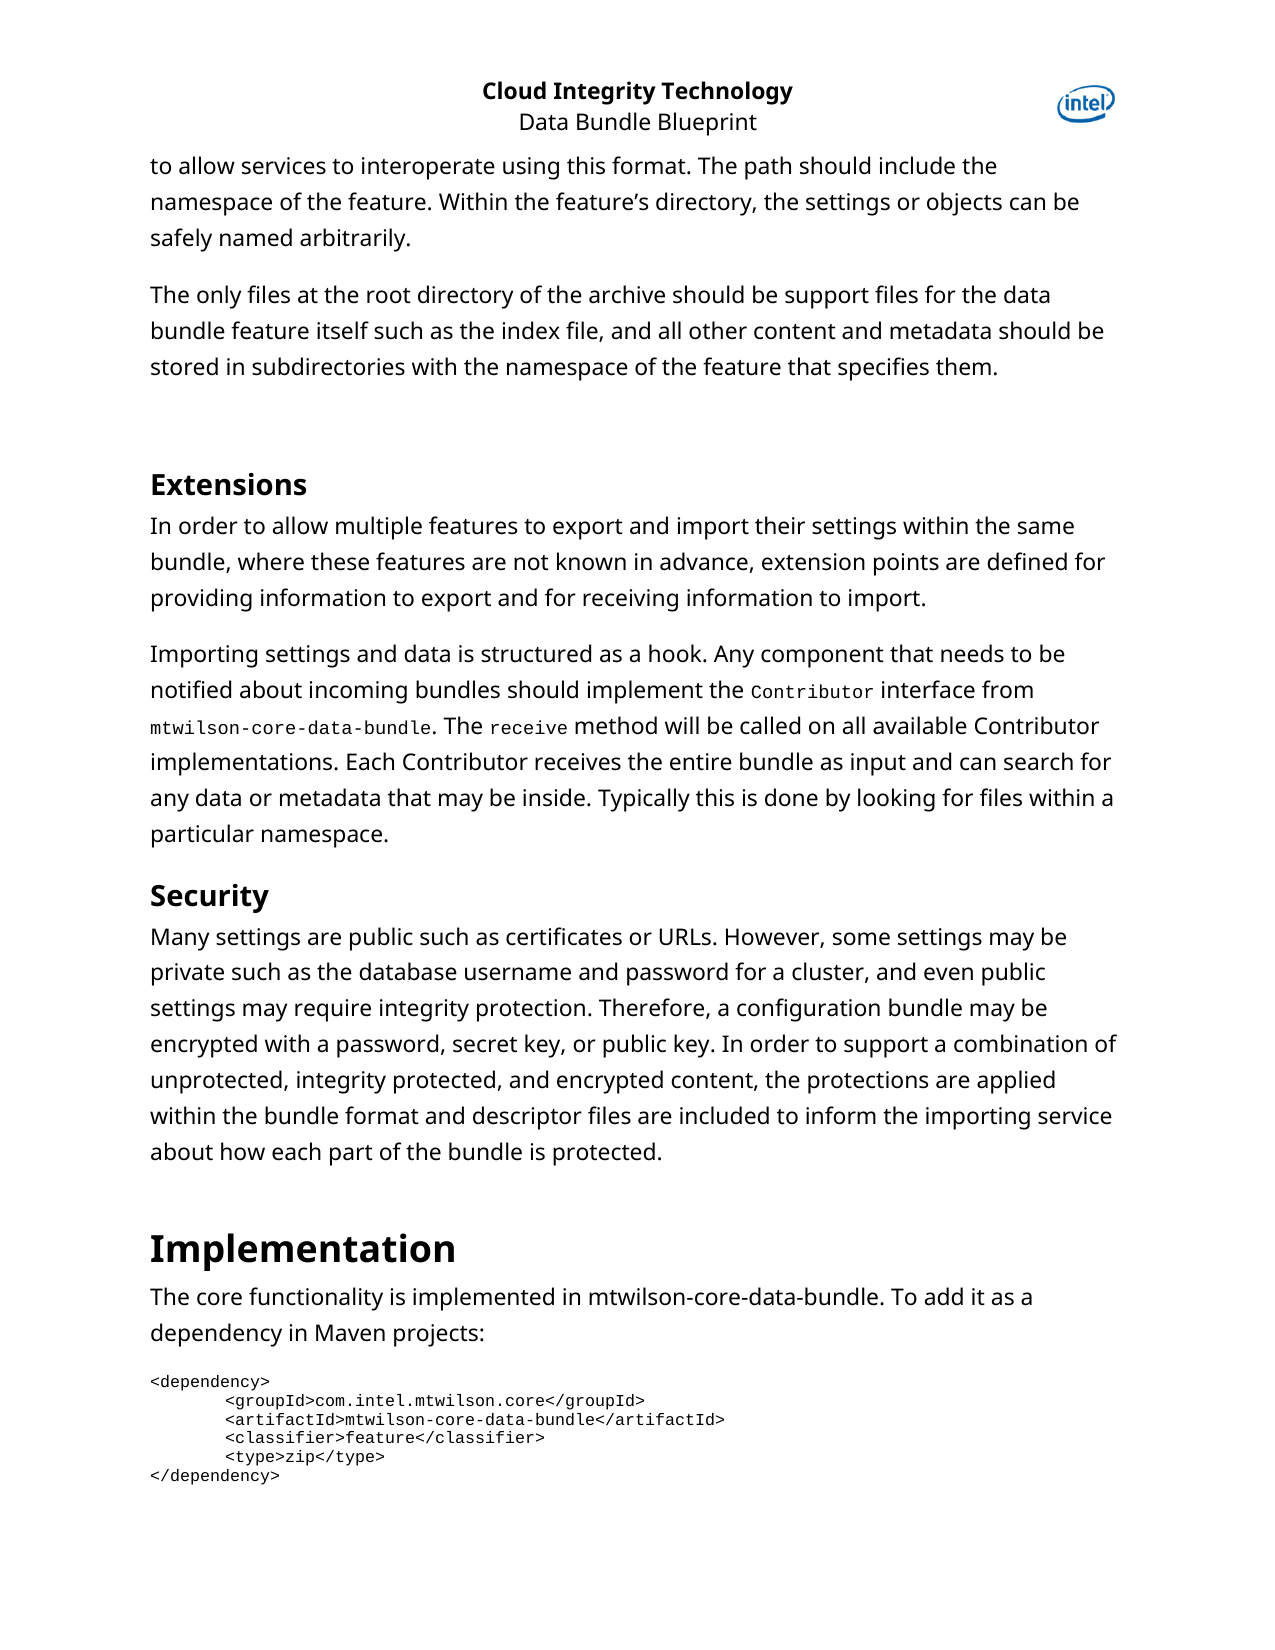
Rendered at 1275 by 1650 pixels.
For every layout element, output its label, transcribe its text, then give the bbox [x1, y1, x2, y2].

text </dependency> [150, 1468, 1125, 1486]
text <groupId>com.intel.mtwilson.core</groupId> [150, 1392, 1125, 1411]
subtitle Extensions [150, 464, 1125, 504]
text The core functionality is implemented in mtwilson-core-data-bundle. To add it as a dependency in Maven projects: [150, 1281, 1125, 1348]
text <classifier>feature</classifier> [150, 1430, 1125, 1449]
text Importing settings and data is structured as a hook. Any component that needs to be notified about incoming bundles should implement the Contributor interface from mtwilson-core-data-bundle. The receive method will be called on all available Contributor implementations. Each Contributor receives the entire bundle as input and can search for any data or metadata that may be inside. Typically this is done by looking for files within a particular namespace. [150, 638, 1125, 849]
text Many settings are public such as certificates or URLs. However, some settings may be private such as the database username and password for a cluster, and even public settings may require integrity protection. Therefore, a configuration bundle may be encrypted with a password, secret key, or public key. In order to support a combination of unprotected, integrity protected, and encrypted content, the protections are applied within the bundle format and descriptor files are included to inform the importing service about how each part of the bundle is protected. [150, 920, 1125, 1167]
subtitle Implementation [150, 1222, 1125, 1273]
text <artifactId>mtwilson-core-data-bundle</artifactId> [150, 1411, 1125, 1430]
text The only files at the root directory of the archive should be support files for the data bundle feature itself such as the index file, and all other content and metadata should be stored in subdirectories with the namespace of the feature that specifies them. [150, 279, 1125, 382]
text In order to allow multiple features to export and import their settings within the same bundle, where these features are not known in advance, extension points are defined for providing information to export and for receiving information to import. [150, 510, 1125, 613]
subtitle Security [150, 875, 1125, 914]
text <dependency> [150, 1373, 1125, 1392]
picture [1045, 73, 1125, 134]
text <type>zip</type> [150, 1449, 1125, 1468]
